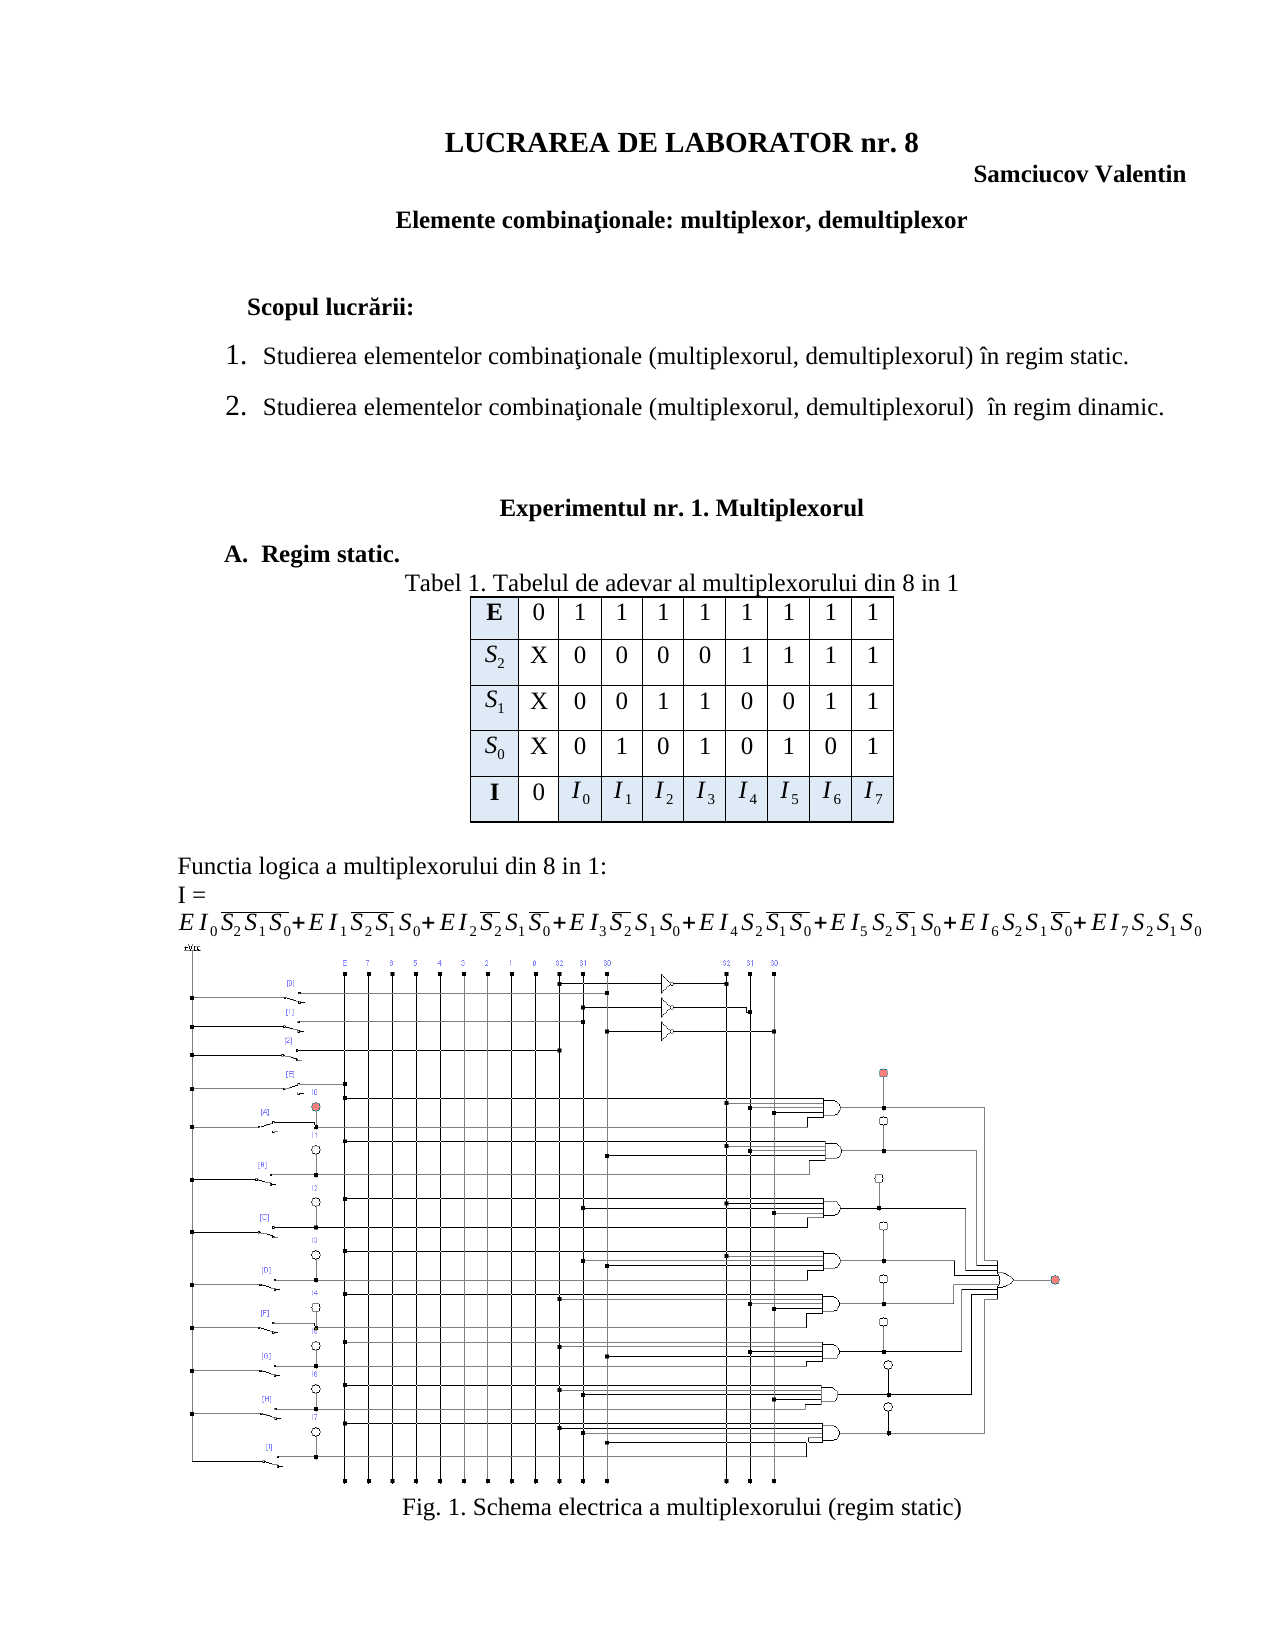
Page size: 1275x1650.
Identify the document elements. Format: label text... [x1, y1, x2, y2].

table_cell 1 [726, 640, 767, 685]
table_cell 0 [643, 731, 683, 776]
table_header E [471, 598, 518, 639]
subtitle Scopul lucrării: [247, 292, 1186, 321]
table_cell 0 [643, 640, 683, 685]
table_cell [726, 777, 767, 821]
table_cell [559, 777, 601, 821]
table_header 1 [684, 598, 725, 639]
table_cell 0 [602, 640, 642, 685]
table_cell 0 [684, 640, 725, 685]
table_header 1 [643, 598, 683, 639]
list Regim static. [224, 539, 1186, 568]
subtitle Experimentul nr. 1. Multiplexorul [437, 493, 927, 522]
list Studierea elementelor combinaţionale (multiplexorul, demultiplexorul) în regim static. [225, 337, 1175, 371]
table_cell 1 [768, 640, 809, 685]
list Studierea elementelor combinaţionale (multiplexorul, demultiplexorul) în regim dinamic. [225, 388, 1176, 421]
text Tabel 1. Tabelul de adevar al multiplexorului din 8 in 1 [177, 568, 1186, 596]
table_cell [471, 640, 518, 685]
text Elemente combinaţionale: multiplexor, demultiplexor [186, 205, 1177, 234]
table_cell [471, 731, 518, 776]
table_cell 0 [726, 731, 767, 776]
table_cell [810, 777, 851, 821]
text Fig. 1. Schema electrica a multiplexorului (regim static) [177, 1492, 1186, 1520]
table_cell X [519, 640, 558, 685]
table_cell 0 [559, 731, 601, 776]
table_cell 1 [768, 731, 809, 776]
table_cell 0 [726, 686, 767, 730]
table_cell 1 [810, 686, 851, 730]
table_cell 0 [768, 686, 809, 730]
table_header 1 [602, 598, 642, 639]
table_cell 0 [559, 686, 601, 730]
table_cell [768, 777, 809, 821]
text I = [177, 880, 1186, 940]
table_cell 1 [602, 731, 642, 776]
table_cell [852, 777, 893, 821]
table_cell 0 [559, 640, 601, 685]
table_cell X [519, 731, 558, 776]
table_cell X [519, 686, 558, 730]
table_cell 0 [810, 731, 851, 776]
subtitle LUCRAREA DE LABORATOR nr. 8 [437, 126, 927, 159]
table_cell I [471, 777, 518, 821]
table_cell [471, 686, 518, 730]
table_cell [684, 777, 725, 821]
text Functia logica a multiplexorului din 8 in 1: [177, 851, 1186, 880]
table_header 1 [559, 598, 601, 639]
picture [177, 940, 1070, 1492]
table_cell 1 [852, 686, 893, 730]
table_cell 1 [852, 731, 893, 776]
table_cell 1 [810, 640, 851, 685]
table_header 1 [852, 598, 893, 639]
table_cell [602, 777, 642, 821]
table_header 1 [726, 598, 767, 639]
table_cell 1 [852, 640, 893, 685]
table_cell 1 [643, 686, 683, 730]
table_cell 0 [519, 777, 558, 821]
table_cell [643, 777, 683, 821]
table_header 1 [768, 598, 809, 639]
table_cell 1 [684, 731, 725, 776]
text Samciucov Valentin [225, 159, 1186, 188]
table_cell 1 [684, 686, 725, 730]
table_header 1 [810, 598, 851, 639]
table_cell 0 [602, 686, 642, 730]
table_header 0 [519, 598, 558, 639]
